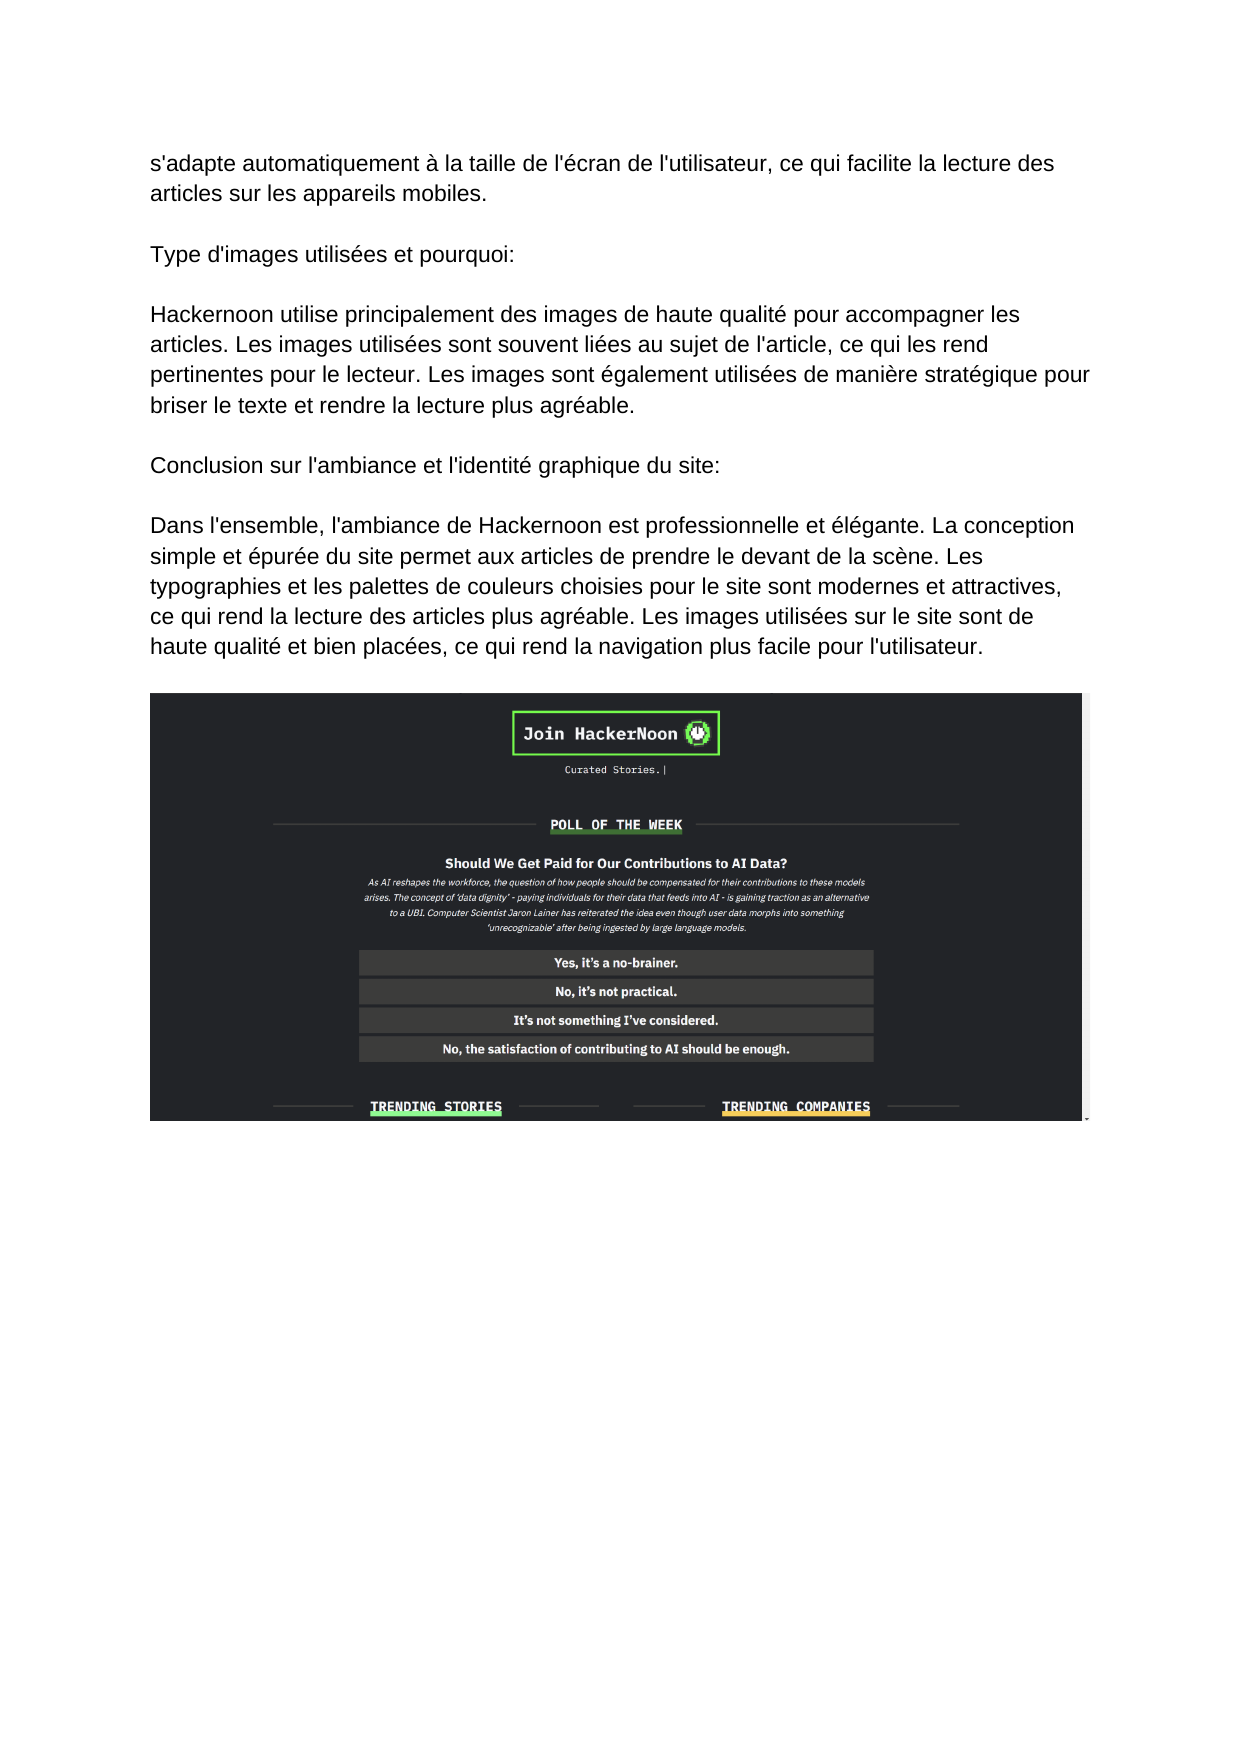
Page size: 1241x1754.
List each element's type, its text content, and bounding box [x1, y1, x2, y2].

text Conclusion sur l'ambiance et l'identité graphique du site: [150, 452, 1090, 478]
picture [150, 693, 1091, 1121]
text Dans l'ensemble, l'ambiance de Hackernoon est professionnelle et élégante. La conception simple et épurée du site permet aux articles de prendre le devant de la scène. Les typographies et les palettes de couleurs choisies pour le site sont modernes et attractives, ce qui rend la lecture des articles plus agréable. Les images utilisées sur le site sont de haute qualité et bien placées, ce qui rend la navigation plus facile pour l'utilisateur. [150, 512, 1090, 660]
text Hackernoon utilise principalement des images de haute qualité pour accompagner les articles. Les images utilisées sont souvent liées au sujet de l'article, ce qui les rend pertinentes pour le lecteur. Les images sont également utilisées de manière stratégique pour briser le texte et rendre la lecture plus agréable. [150, 301, 1090, 418]
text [150, 150, 1090, 207]
text Type d'images utilisées et pourquoi: [150, 241, 1090, 267]
